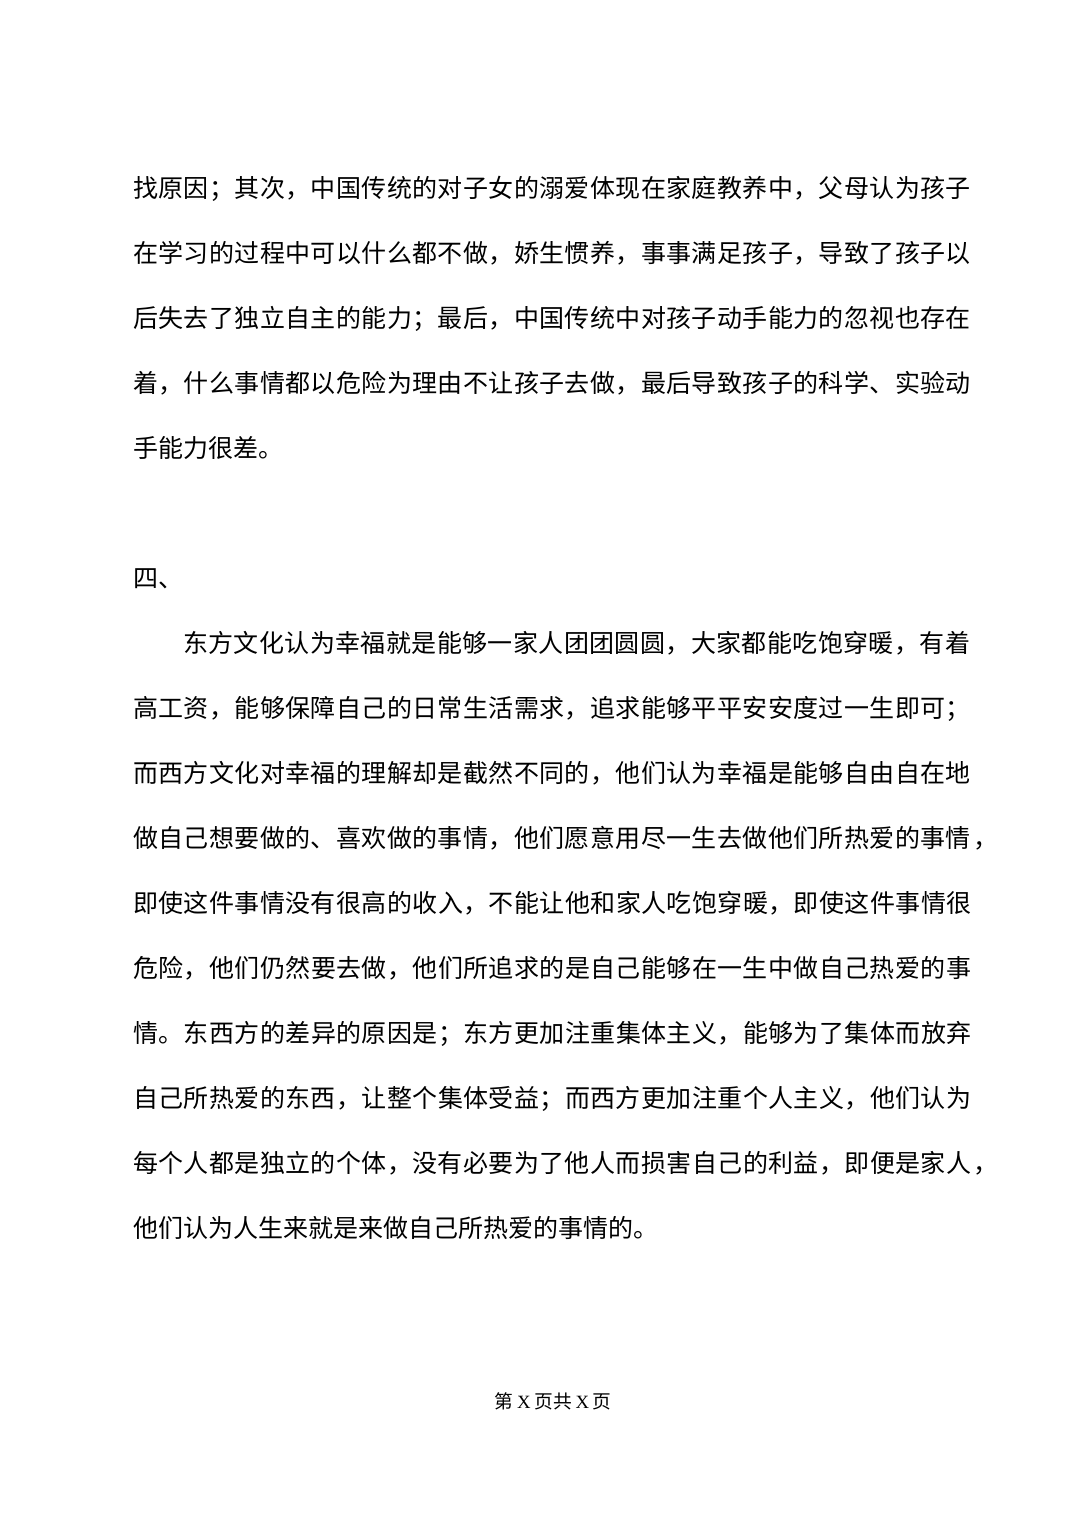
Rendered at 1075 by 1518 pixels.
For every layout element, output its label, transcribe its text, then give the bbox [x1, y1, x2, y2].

text 四、 [133, 544, 973, 609]
text 东方文化认为幸福就是能够一家人团团圆圆，大家都能吃饱穿暖，有着高工资，能够保障自己的日常生活需求，追求能够平平安安度过一生即可；而西方文化对幸福的理解却是截然不同的，他们认为幸福是能够自由自在地做自己想要做的、喜欢做的事情，他们愿意用尽一生去做他们所热爱的事情，即使这件事情没有很高的收入，不能让他和家人吃饱穿暖，即使这件事情很危险，他们仍然要去做，他们所追求的是自己能够在一生中做自己热爱的事情。东西方的差异的原因是；东方更加注重集体主义，能够为了集体而放弃自己所热爱的东西，让整个集体受益；而西方更加注重个人主义，他们认为每个人都是独立的个体，没有必要为了他人而损害自己的利益，即便是家人，他们认为人生来就是来做自己所热爱的事情的。 [133, 609, 973, 1259]
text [133, 154, 973, 479]
